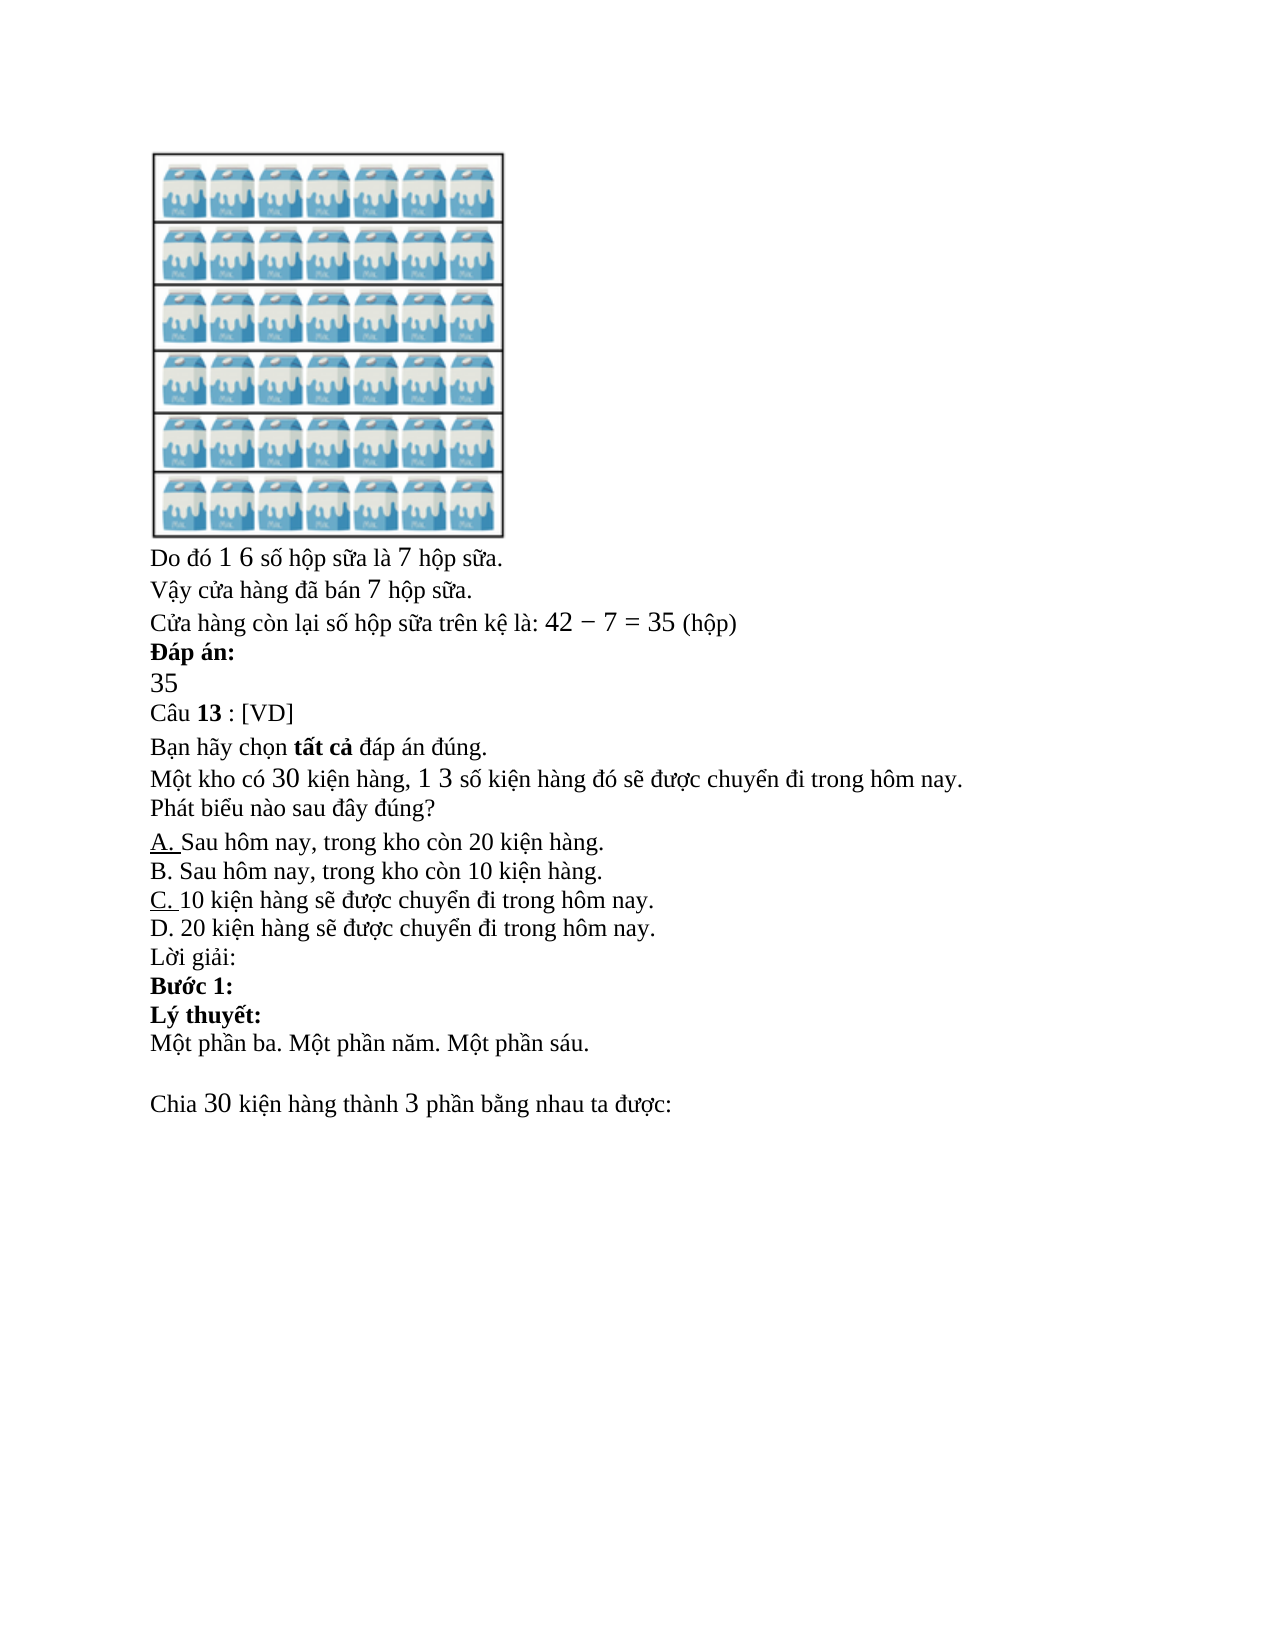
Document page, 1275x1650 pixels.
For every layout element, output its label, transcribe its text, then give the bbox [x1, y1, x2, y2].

text Bạn hãy chọn tất cả đáp án đúng. Một kho có 30 kiện hàng, 1 3 số kiện hàng đó sẽ được chuyển đi trong hôm nay. Phát biểu nào sau đây đúng? [150, 732, 1125, 822]
text Lời giải: [150, 942, 1125, 971]
text B. Sau hôm nay, trong kho còn 10 kiện hàng. [150, 856, 1125, 885]
text A. Sau hôm nay, trong kho còn 20 kiện hàng. [150, 827, 1125, 856]
picture [150, 150, 507, 540]
text D. 20 kiện hàng sẽ được chuyển đi trong hôm nay. [150, 913, 1125, 942]
text Câu 13 : [VD] [150, 698, 1125, 727]
text Lý thuyết: Một phần ba. Một phần năm. Một phần sáu. Chia 30 kiện hàng thành 3 phần bằng nhau ta được: Do đó, 1 3 số kiện hàng là 10 kiện hàng. Vậy 10 kiện hàng sẽ được chuyển đi trong hôm nay. Sau hôm nay, trong kho còn số kiện hàng là: 30 − 10 = 20 (kiện hàng). Đáp án: Sau hôm nay, trong kho còn 20 kiện hàng. 10 kiện hàng sẽ được chuyển đi trong hôm nay. [150, 1000, 1125, 1118]
text Bước 1: [150, 971, 1125, 1000]
text C. 10 kiện hàng sẽ được chuyển đi trong hôm nay. [150, 885, 1125, 913]
